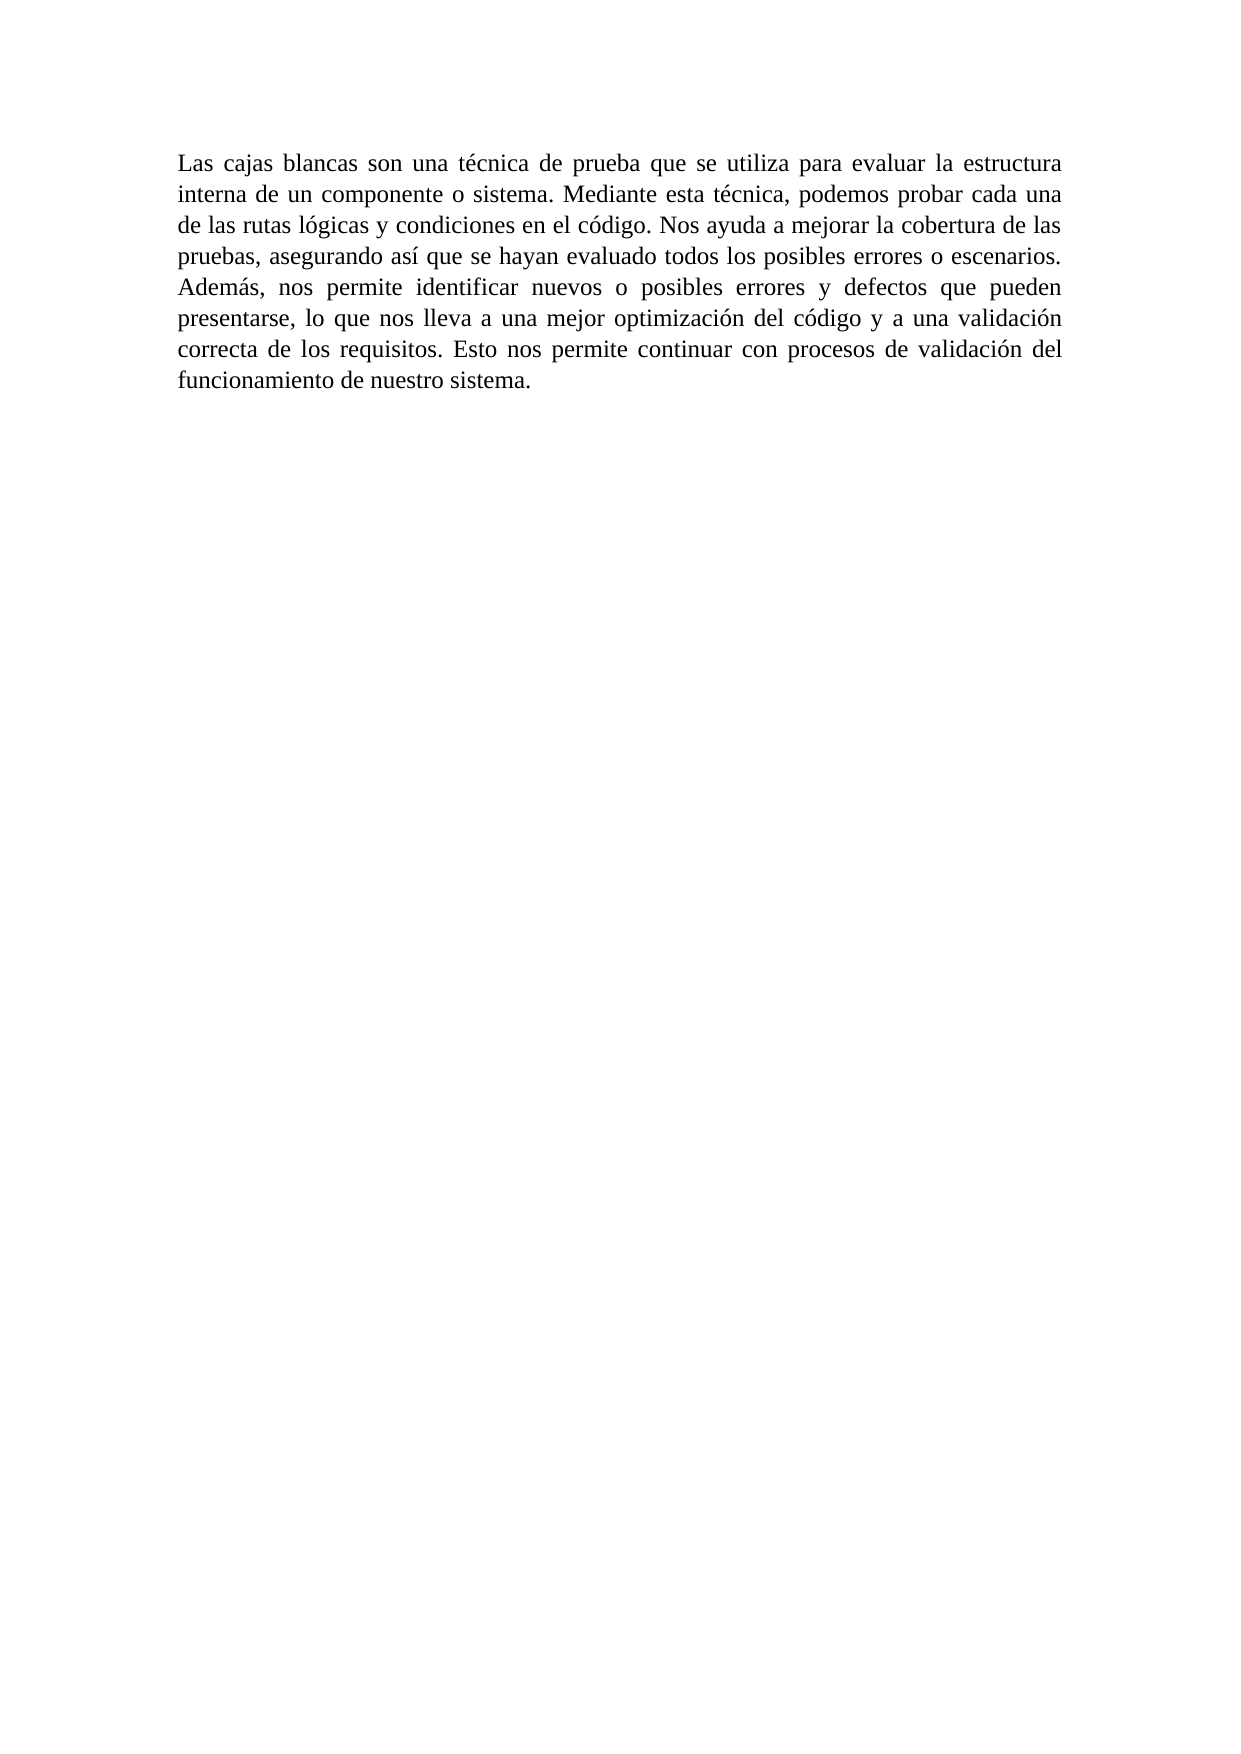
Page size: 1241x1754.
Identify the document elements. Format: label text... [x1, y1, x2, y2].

text Las cajas blancas son una técnica de prueba que se utiliza para evaluar la estructura interna de un componente o sistema. Mediante esta técnica, podemos probar cada una de las rutas lógicas y condiciones en el código. Nos ayuda a mejorar la cobertura de las pruebas, asegurando así que se hayan evaluado todos los posibles errores o escenarios. Además, nos permite identificar nuevos o posibles errores y defectos que pueden presentarse, lo que nos lleva a una mejor optimización del código y a una validación correcta de los requisitos. Esto nos permite continuar con procesos de validación del funcionamiento de nuestro sistema. [177, 148, 1063, 394]
